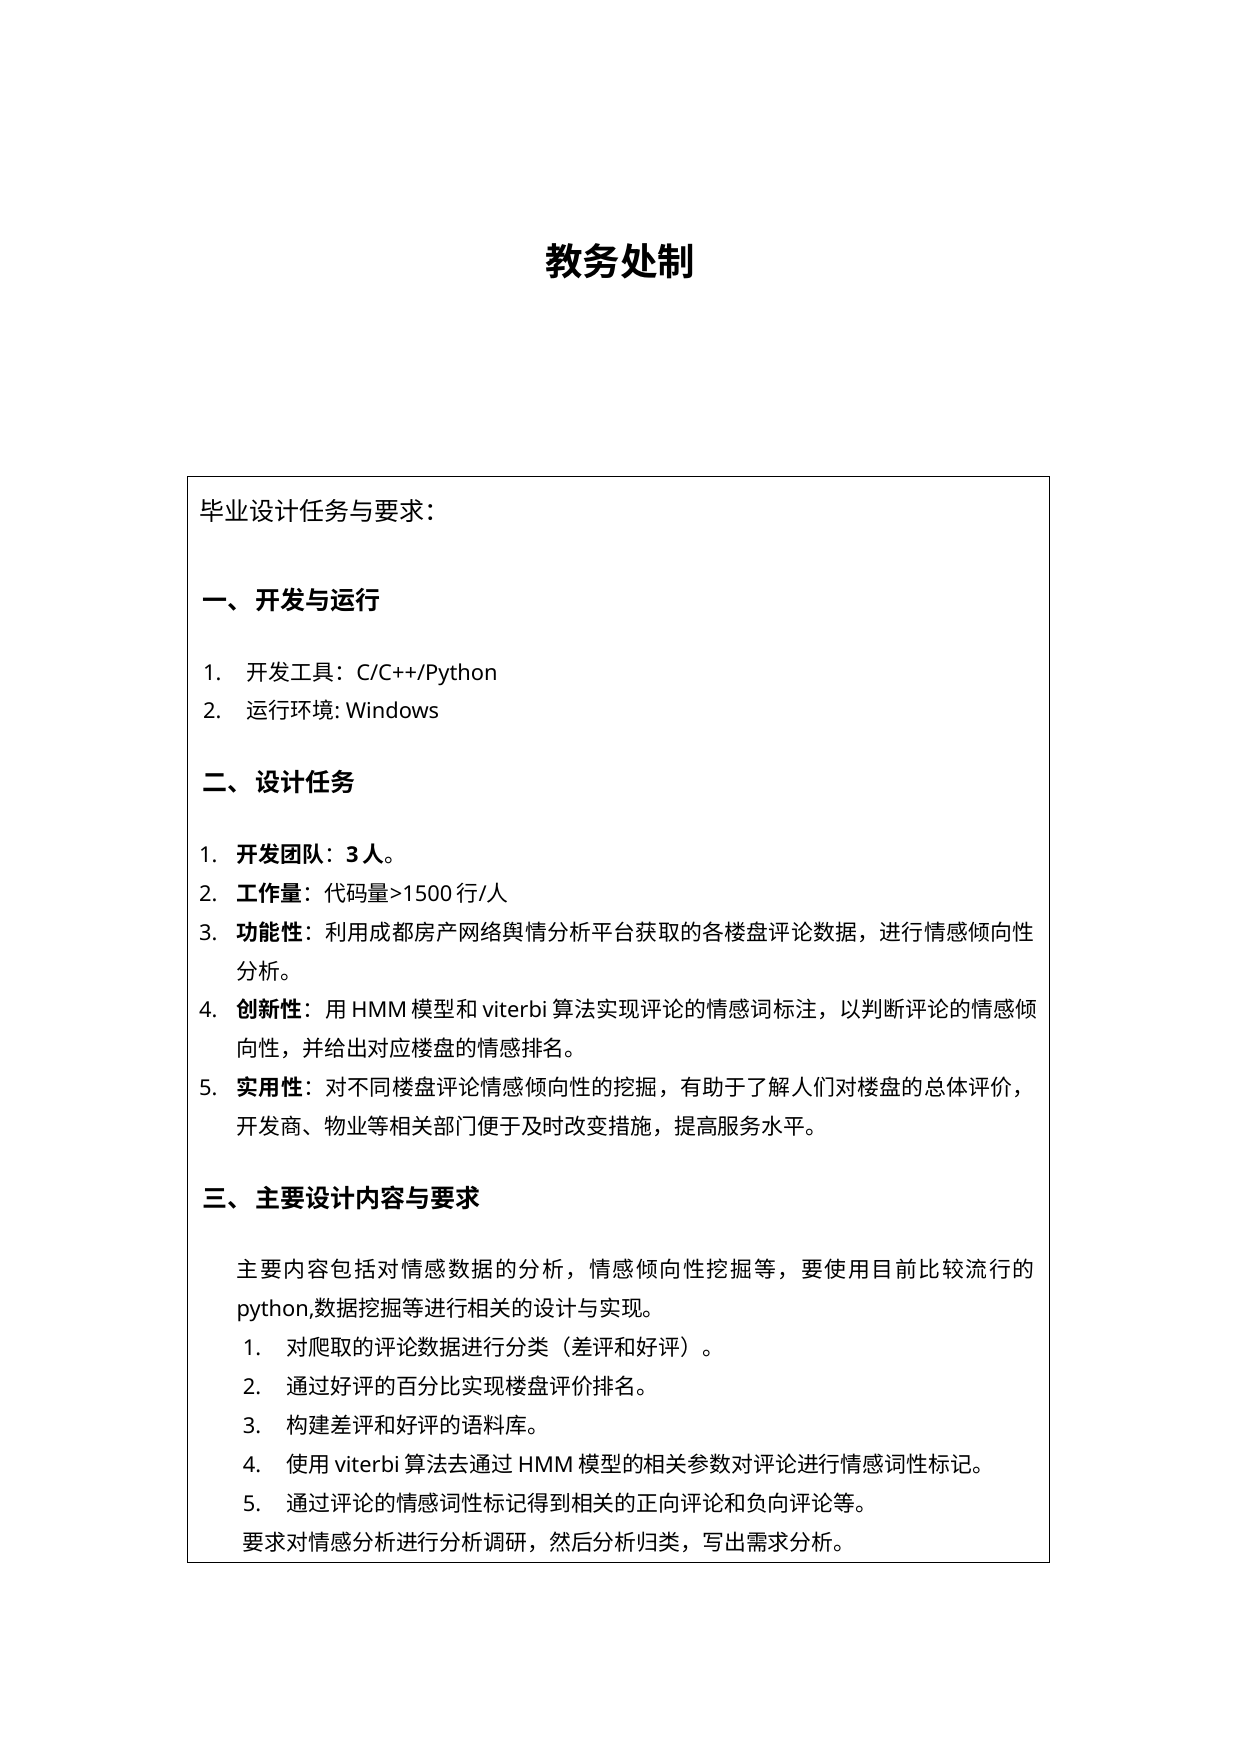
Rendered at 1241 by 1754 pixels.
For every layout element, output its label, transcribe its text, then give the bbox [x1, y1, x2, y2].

text 教务处制 [187, 227, 1053, 292]
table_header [188, 477, 1049, 1562]
